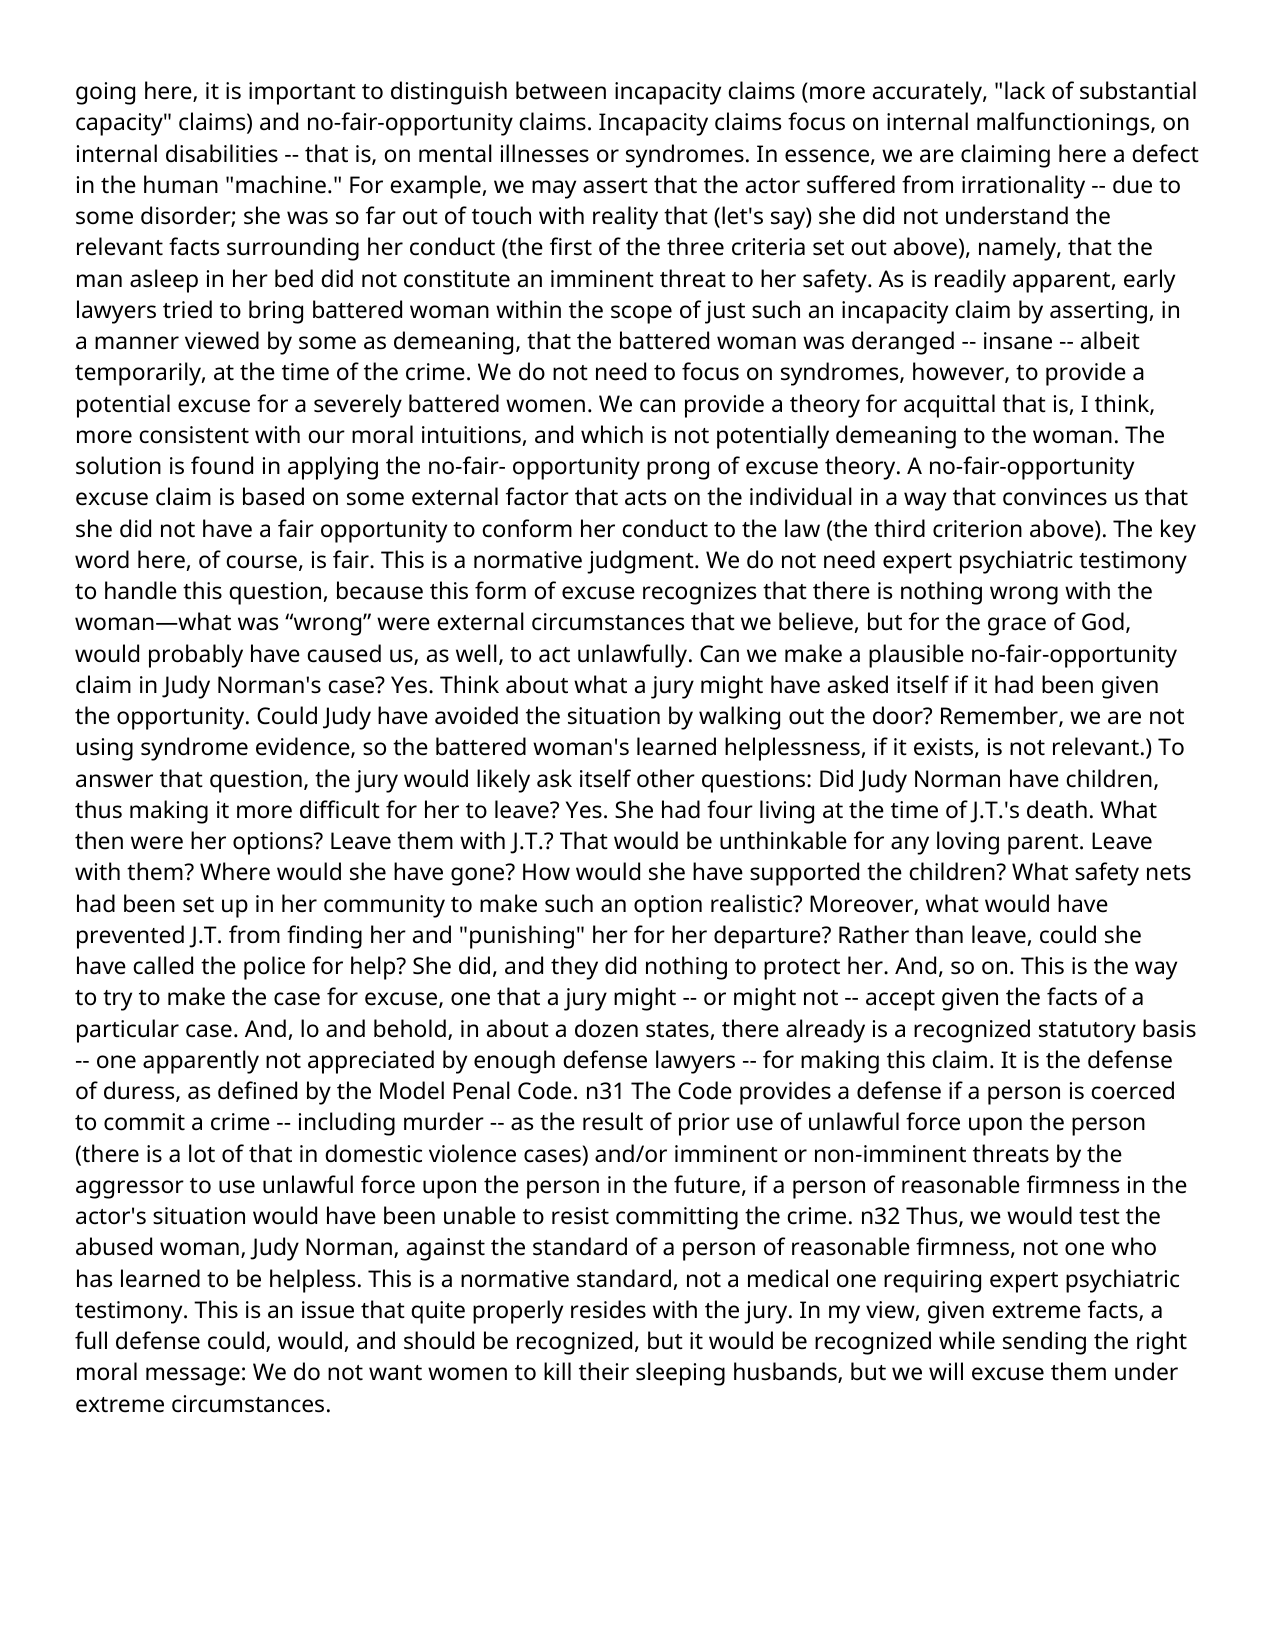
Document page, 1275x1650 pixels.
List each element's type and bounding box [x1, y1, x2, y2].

text [75, 75, 1200, 1419]
